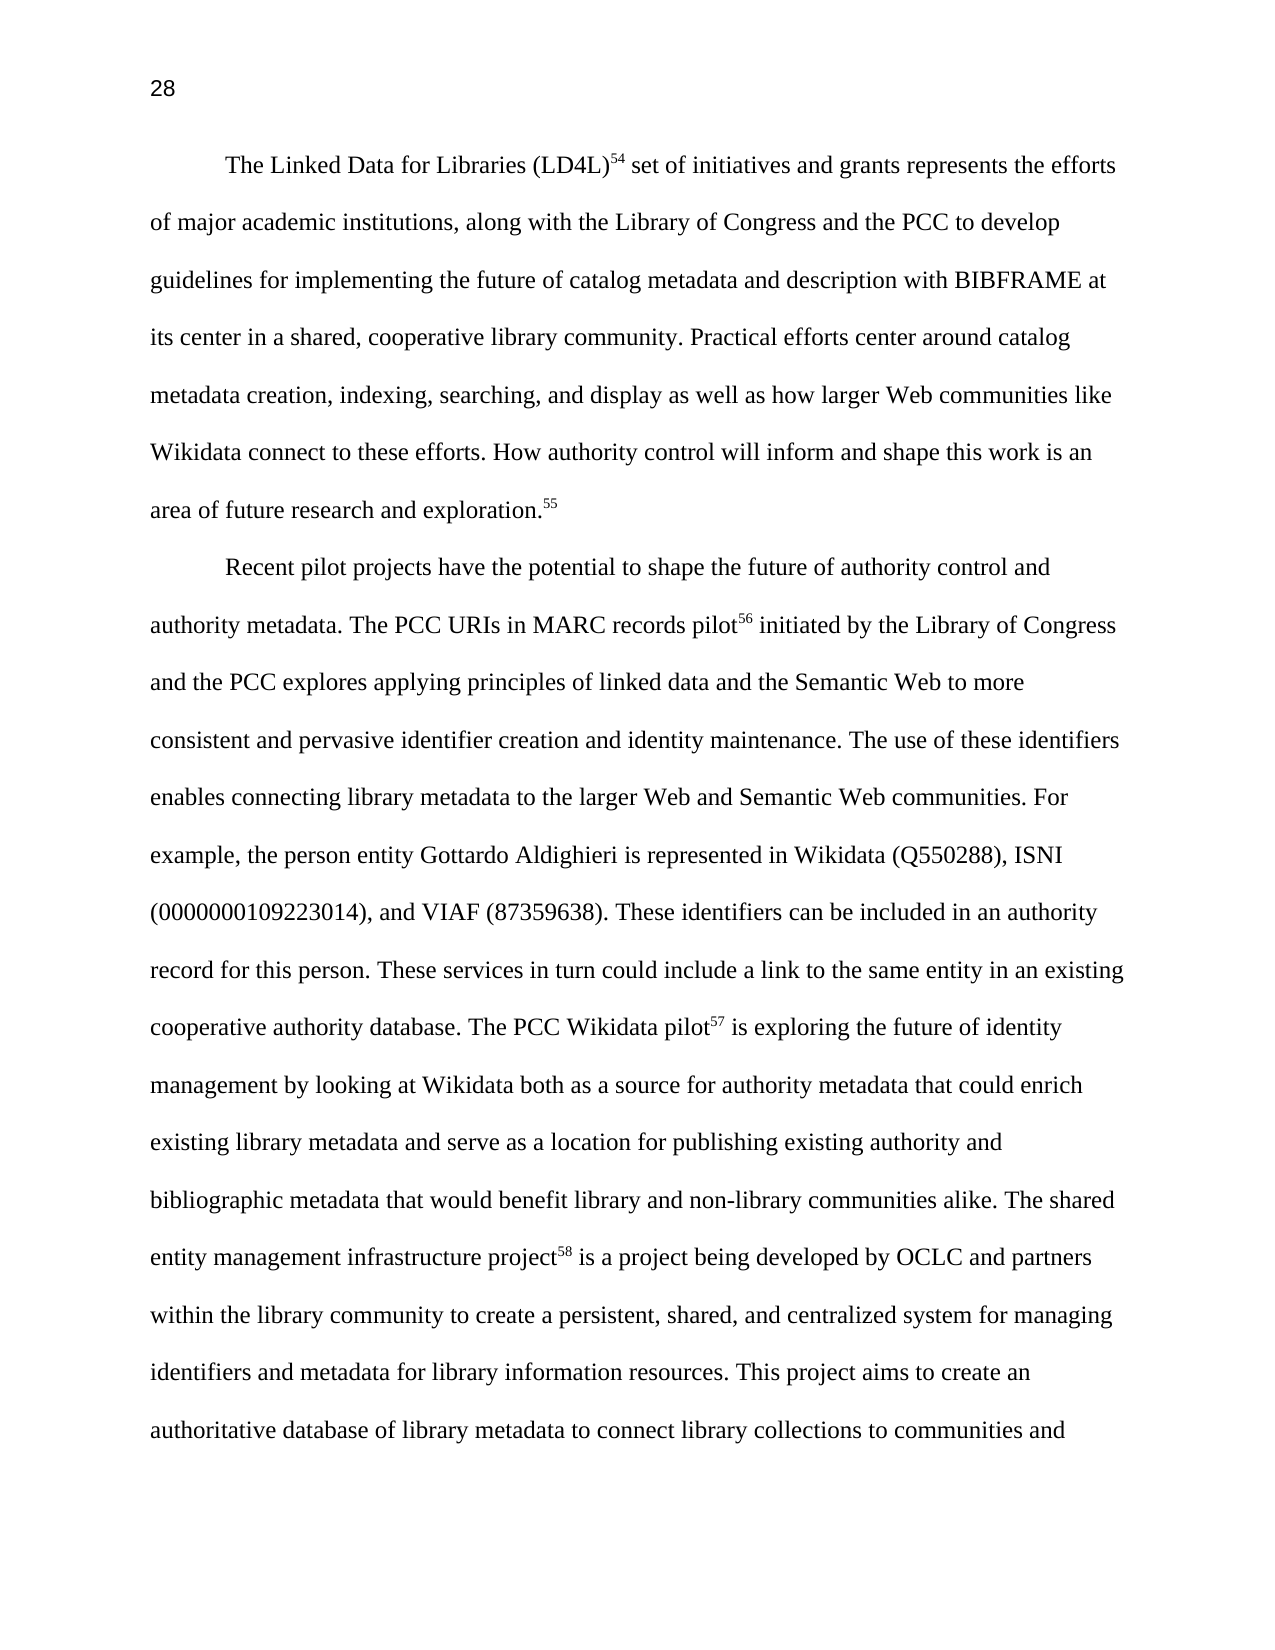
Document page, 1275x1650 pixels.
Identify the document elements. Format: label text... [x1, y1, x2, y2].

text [150, 552, 1125, 1444]
text The Linked Data for Libraries (LD4L) set of initiatives and grants represents the efforts of major academic institutions, along with the Library of Congress and the PCC to develop guidelines for implementing the future of catalog metadata and description with BIBFRAME at its center in a shared, cooperative library community. Practical efforts center around catalog metadata creation, indexing, searching, and display as well as how larger Web communities like Wikidata connect to these efforts. How authority control will inform and shape this work is an area of future research and exploration. [150, 150, 1125, 524]
